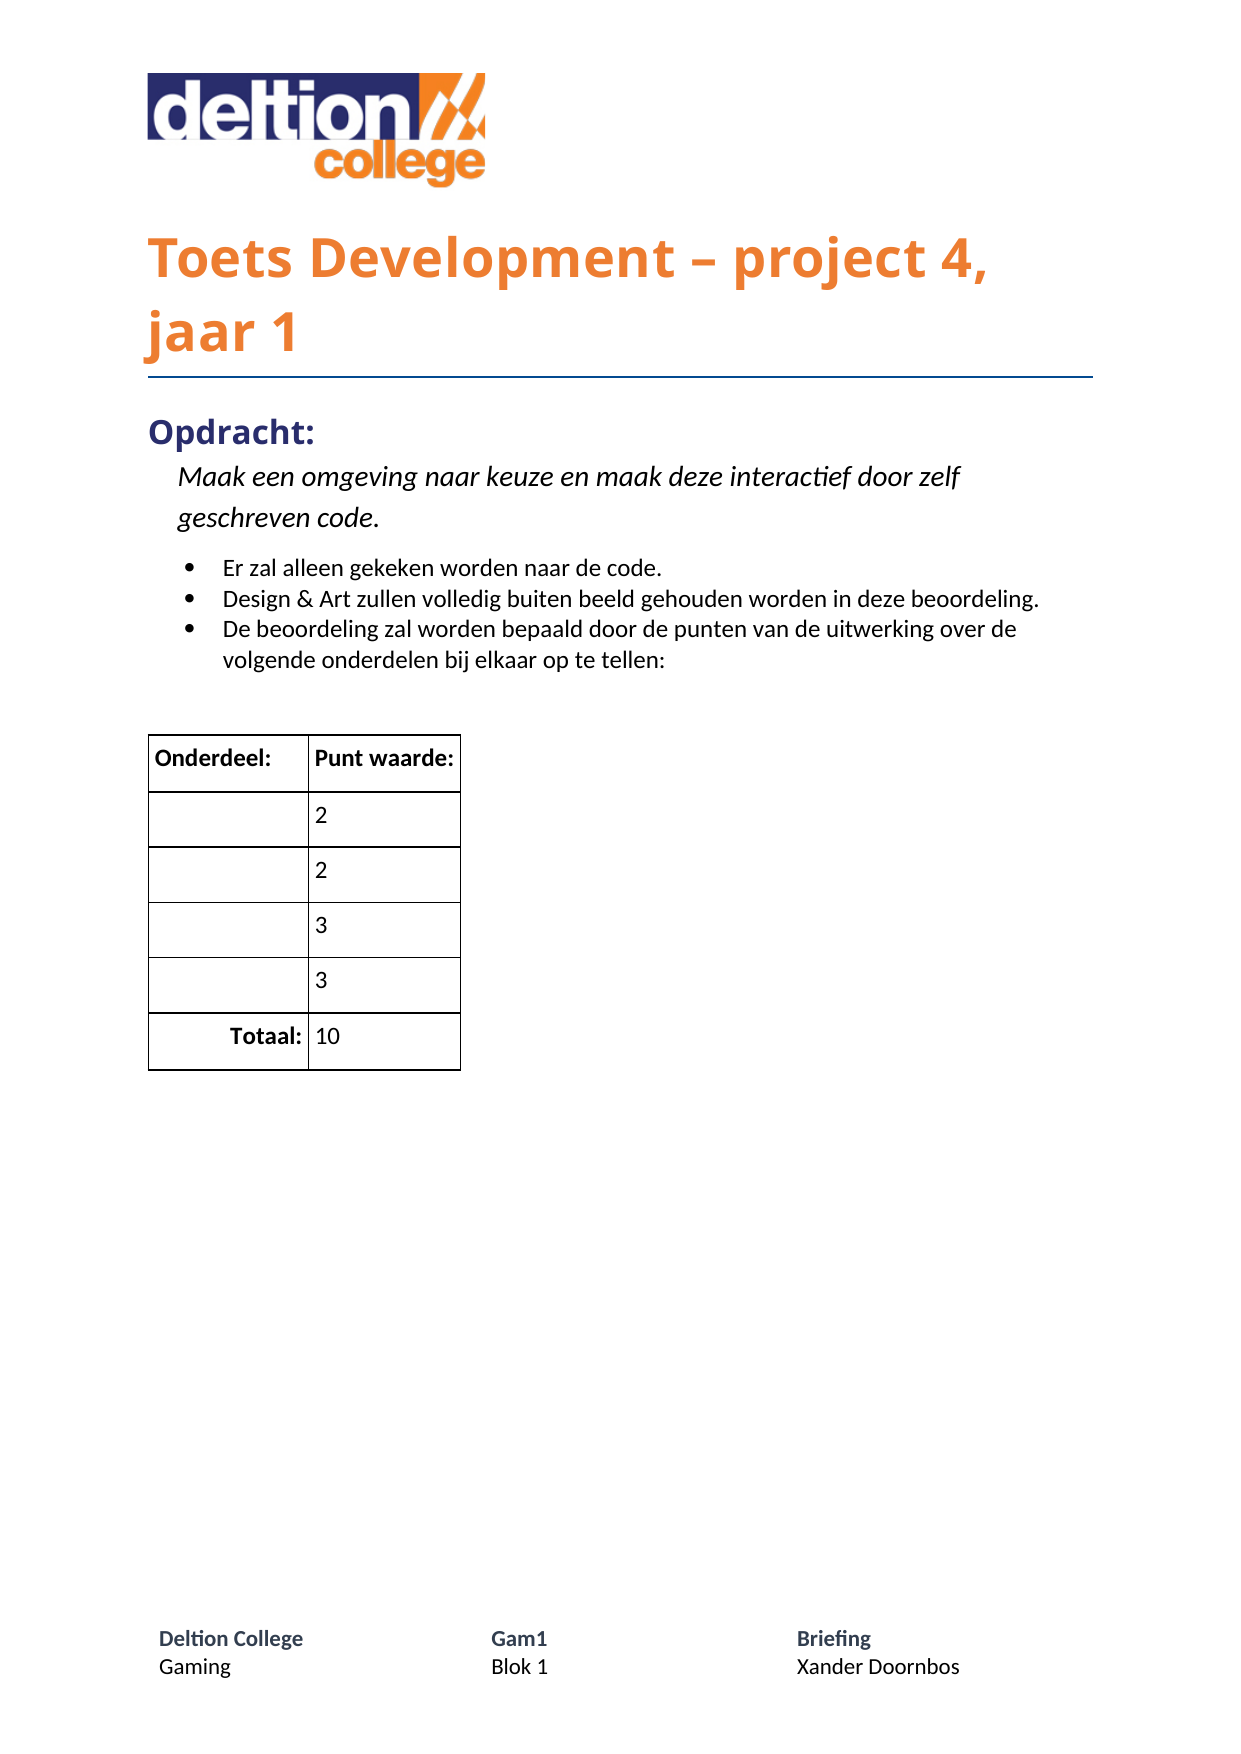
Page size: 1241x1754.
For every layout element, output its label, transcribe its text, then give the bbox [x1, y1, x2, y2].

table_cell 2 [309, 848, 460, 902]
list Design & Art zullen volledig buiten beeld gehouden worden in deze beoordeling. [185, 583, 1093, 613]
table_header Punt waarde: [309, 736, 460, 791]
table_cell [149, 848, 308, 902]
table_cell [149, 793, 308, 846]
table_cell Totaal: [149, 1014, 308, 1069]
table_cell [149, 958, 308, 1012]
table_cell [149, 903, 308, 957]
picture [147, 73, 486, 192]
table_header Onderdeel: [149, 736, 308, 791]
table_cell 10 [309, 1014, 460, 1069]
list De beoordeling zal worden bepaald door de punten van de uitwerking over de volgende onderdelen bij elkaar op te tellen: [185, 613, 1093, 674]
text Maak een omgeving naar keuze en maak deze interactief door zelf geschreven code. [177, 458, 1093, 534]
title Toets Development – project 4, jaar 1 [148, 220, 1093, 376]
table_cell 3 [309, 903, 460, 957]
subtitle Opdracht: [148, 409, 1093, 454]
list Er zal alleen gekeken worden naar de code. [185, 552, 1093, 583]
table_cell 3 [309, 958, 460, 1012]
table_cell 2 [309, 793, 460, 846]
